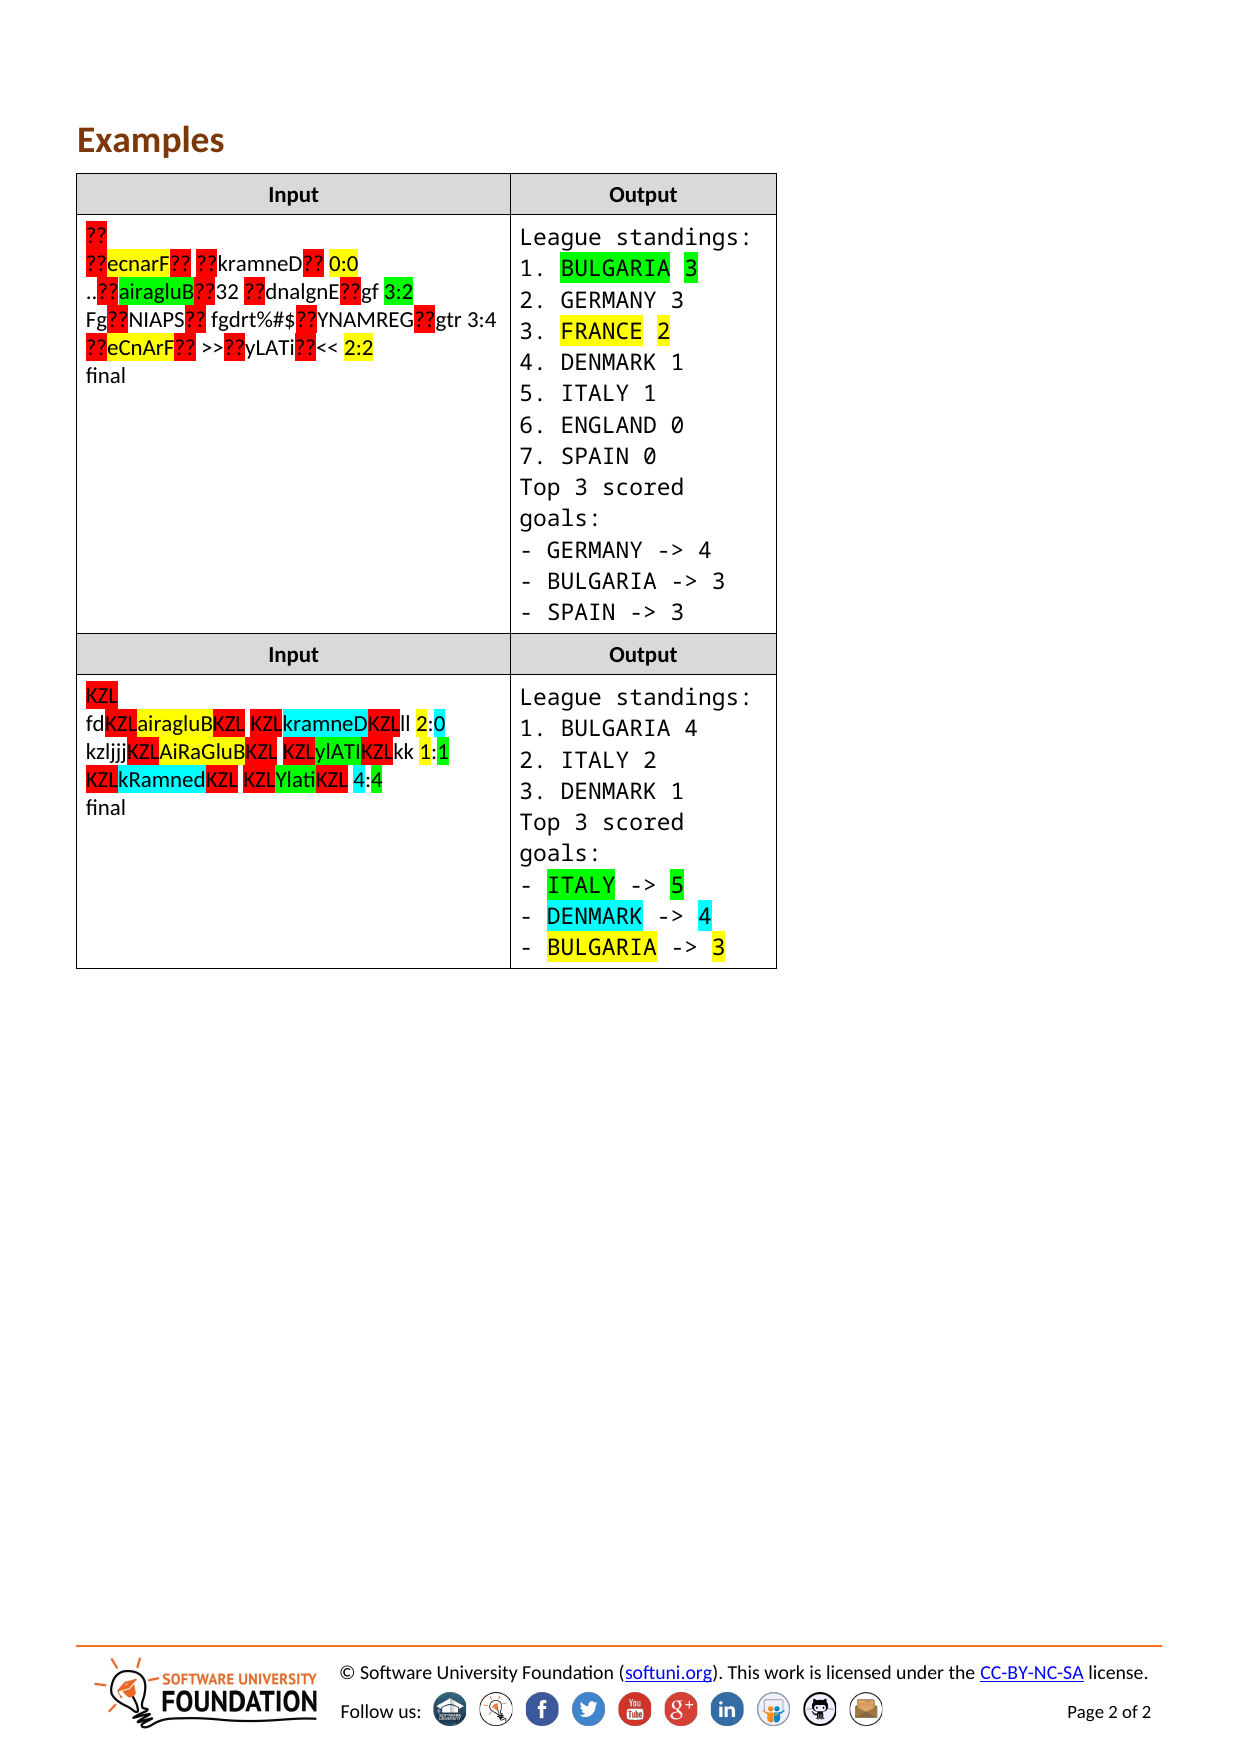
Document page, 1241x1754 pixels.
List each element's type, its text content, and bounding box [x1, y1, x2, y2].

table_cell Input [77, 634, 510, 674]
table_cell League standings: 1. BULGARIA 4 2. ITALY 2 3. DENMARK 1 Top 3 scored goals: - ITALY -> 5 - DENMARK -> 4 - BULGARIA -> 3 [511, 675, 776, 968]
picture [525, 1692, 559, 1726]
picture [572, 1692, 605, 1726]
subtitle Examples [77, 116, 1163, 162]
table_header Input [77, 174, 510, 214]
table_cell KZL fdKZLairagluBKZL KZLkramneDKZLll 2:0 kzljjjKZLAiRaGluBKZL KZLylATIKZLkk 1:1 KZLkRamnedKZL KZLYlatiKZL 4:4 final [77, 675, 510, 968]
table_header Output [511, 174, 776, 214]
picture [93, 1656, 317, 1729]
table_cell ?? ??ecnarF?? ??kramneD?? 0:0 ..??airagluB??32 ??dnalgnE??gf 3:2 Fg??NIAPS?? fgdrt%#$??YNAMREG??gtr 3:4 ??eCnArF?? >>??yLATi??<< 2:2 final [77, 215, 510, 633]
picture [618, 1692, 652, 1726]
table_cell Output [511, 634, 776, 674]
picture [710, 1692, 744, 1726]
picture [757, 1692, 790, 1726]
picture [803, 1692, 837, 1726]
picture [664, 1692, 698, 1726]
table_cell League standings: 1. BULGARIA 3 2. GERMANY 3 3. FRANCE 2 4. DENMARK 1 5. ITALY 1 6. ENGLAND 0 7. SPAIN 0 Top 3 scored goals: - GERMANY -> 4 - BULGARIA -> 3 - SPAIN -> 3 [511, 215, 776, 633]
picture [849, 1692, 883, 1726]
picture [433, 1692, 467, 1726]
picture [479, 1692, 513, 1726]
